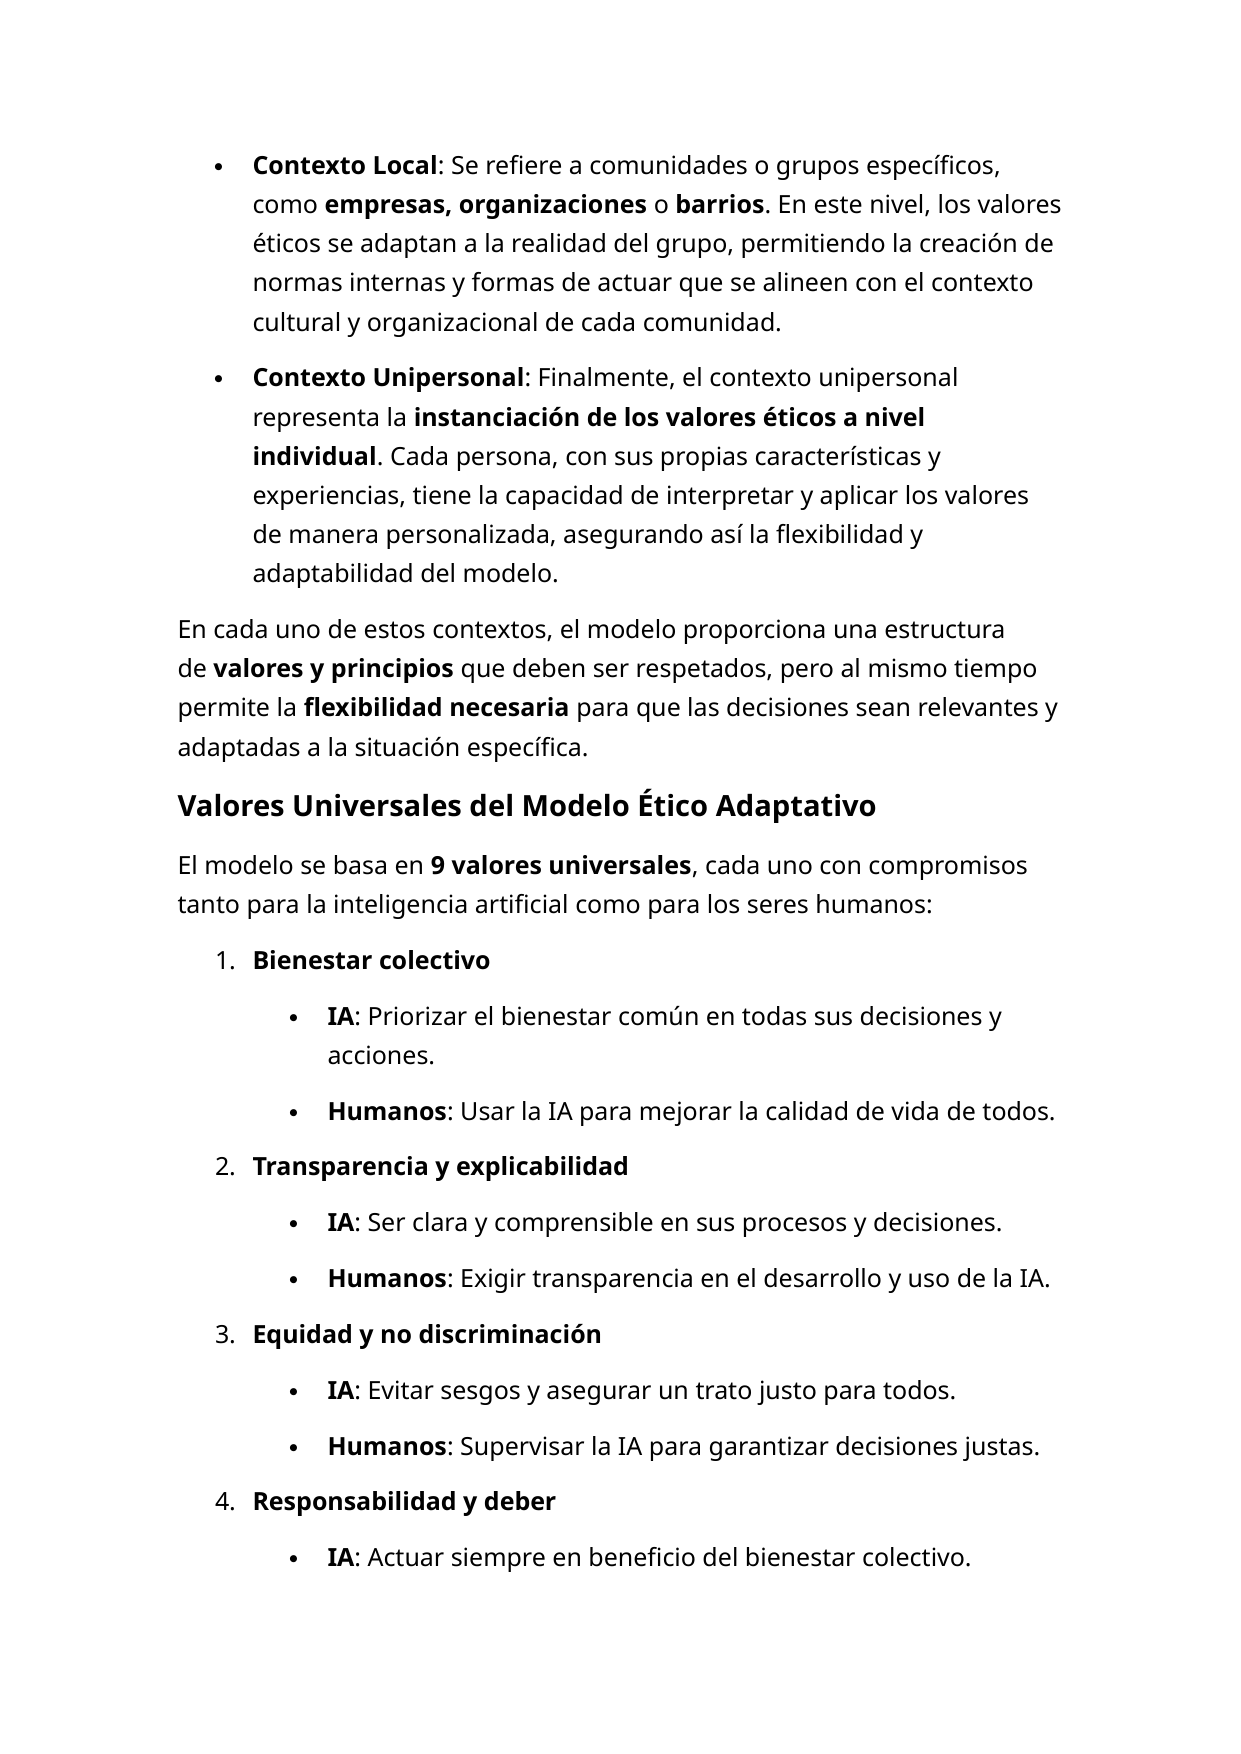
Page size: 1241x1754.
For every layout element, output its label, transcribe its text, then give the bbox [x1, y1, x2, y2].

list IA: Ser clara y comprensible en sus procesos y decisiones. [290, 1205, 1063, 1239]
list IA: Priorizar el bienestar común en todas sus decisiones y acciones. [290, 998, 1063, 1071]
list Humanos: Supervisar la IA para garantizar decisiones justas. [290, 1428, 1063, 1462]
text En cada uno de estos contextos, el modelo proporciona una estructura de valores y principios que deben ser respetados, pero al mismo tiempo permite la flexibilidad necesaria para que las decisiones sean relevantes y adaptadas a la situación específica. [177, 612, 1063, 763]
list Contexto Unipersonal: Finalmente, el contexto unipersonal representa la instanciación de los valores éticos a nivel individual. Cada persona, con sus propias características y experiencias, tiene la capacidad de interpretar y aplicar los valores de manera personalizada, asegurando así la flexibilidad y adaptabilidad del modelo. [215, 360, 1063, 590]
list Equidad y no discriminación [215, 1317, 1063, 1351]
list Transparencia y explicabilidad [215, 1149, 1063, 1183]
text Valores Universales del Modelo Ético Adaptativo [177, 785, 1063, 825]
list Bienestar colectivo [215, 942, 1063, 976]
list Humanos: Exigir transparencia en el desarrollo y uso de la IA. [290, 1261, 1063, 1295]
list Humanos: Usar la IA para mejorar la calidad de vida de todos. [290, 1093, 1063, 1127]
list IA: Evitar sesgos y asegurar un trato justo para todos. [290, 1372, 1063, 1406]
list IA: Actuar siempre en beneficio del bienestar colectivo. [290, 1540, 1063, 1574]
list Responsabilidad y deber [215, 1484, 1063, 1518]
text El modelo se basa en 9 valores universales, cada uno con compromisos tanto para la inteligencia artificial como para los seres humanos: [177, 847, 1063, 921]
list Contexto Local: Se refiere a comunidades o grupos específicos, como empresas, organizaciones o barrios. En este nivel, los valores éticos se adaptan a la realidad del grupo, permitiendo la creación de normas internas y formas de actuar que se alineen con el contexto cultural y organizacional de cada comunidad. [215, 148, 1063, 338]
